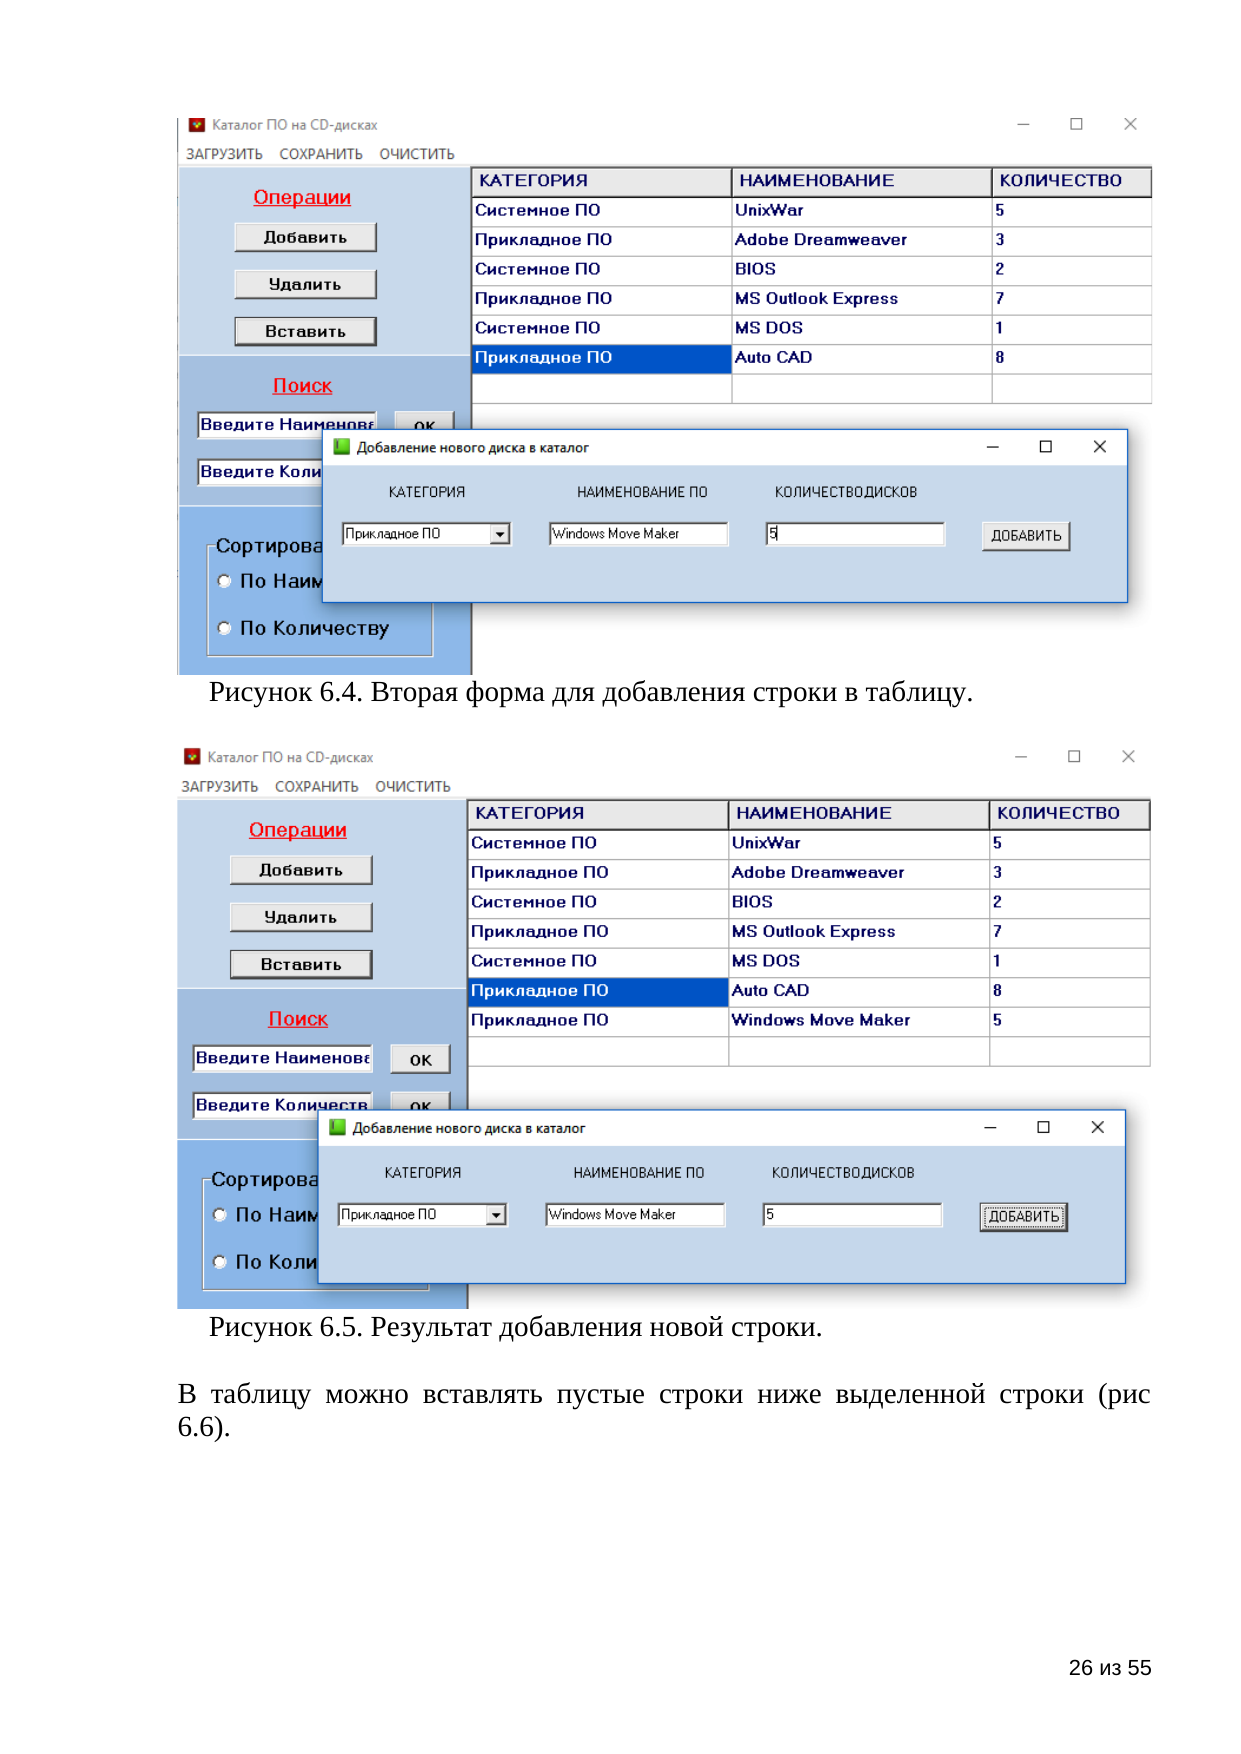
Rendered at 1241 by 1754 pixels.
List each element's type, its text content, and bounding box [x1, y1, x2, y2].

text Рисунок 6.4. Вторая форма для добавления строки в таблицу. [208, 675, 1152, 708]
text В таблицу можно вставлять пустые строки ниже выделенной строки (рис 6.6). [177, 1376, 1152, 1443]
picture [177, 118, 1153, 675]
picture [177, 741, 1151, 1309]
text Рисунок 6.5. Результат добавления новой строки. [177, 1309, 1152, 1342]
